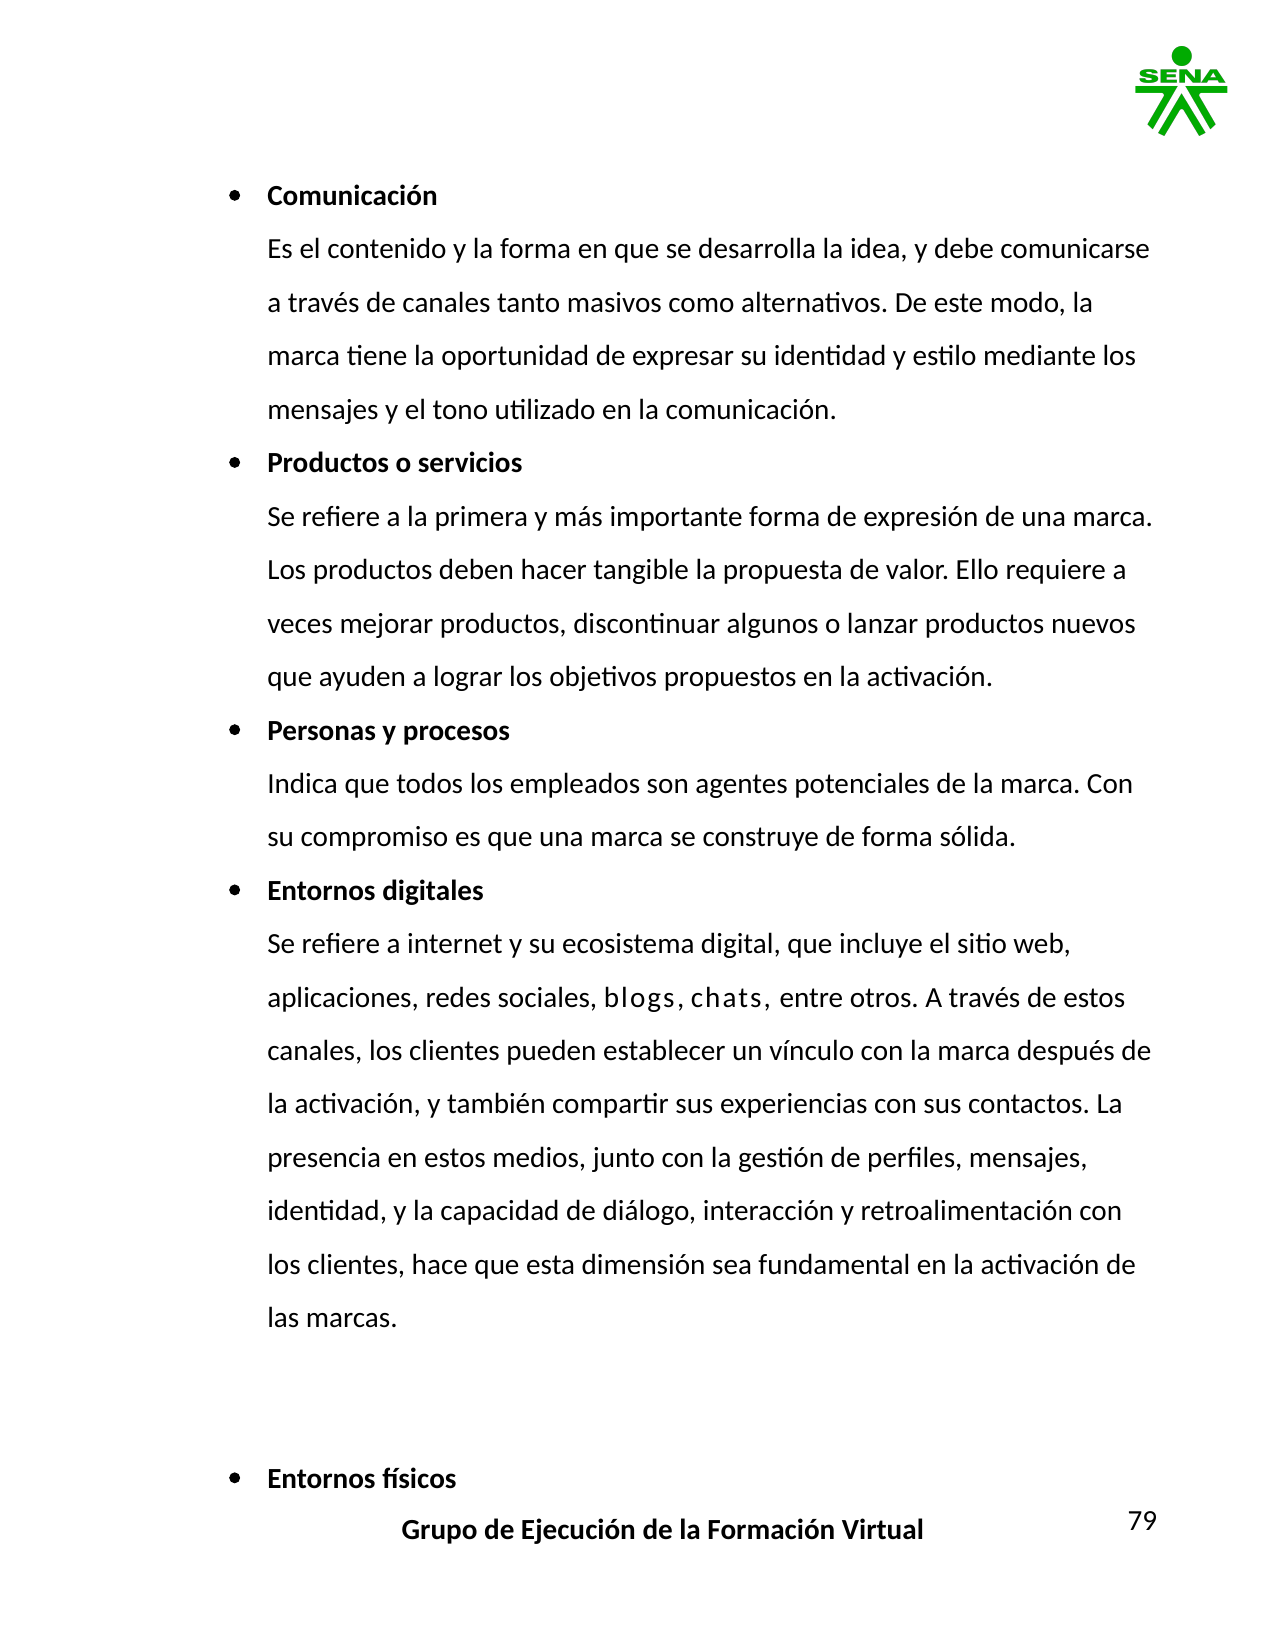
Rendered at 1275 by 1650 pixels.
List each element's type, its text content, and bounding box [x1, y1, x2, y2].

list Indica que todos los empleados son agentes potenciales de la marca. Con su compromiso es que una marca se construye de forma sólida. [267, 765, 1157, 854]
list Comunicación [229, 177, 1157, 213]
list Es el contenido y la forma en que se desarrolla la idea, y debe comunicarse a través de canales tanto masivos como alternativos. De este modo, la marca tiene la oportunidad de expresar su identidad y estilo mediante los mensajes y el tono utilizado en la comunicación. [267, 231, 1157, 427]
list Entornos físicos [229, 1460, 1157, 1495]
list Se refiere a internet y su ecosistema digital, que incluye el sitio web, aplicaciones, redes sociales, blogs, chats, entre otros. A través de estos canales, los clientes pueden establecer un vínculo con la marca después de la activación, y también compartir sus experiencias con sus contactos. La presencia en estos medios, junto con la gestión de perfiles, mensajes, identidad, y la capacidad de diálogo, interacción y retroalimentación con los clientes, hace que esta dimensión sea fundamental en la activación de las marcas. [267, 925, 1157, 1335]
list Se refiere a la primera y más importante forma de expresión de una marca. Los productos deben hacer tangible la propuesta de valor. Ello requiere a veces mejorar productos, discontinuar algunos o lanzar productos nuevos que ayuden a lograr los objetivos propuestos en la activación. [267, 498, 1157, 694]
picture [1135, 46, 1228, 136]
list Personas y procesos [229, 712, 1157, 747]
list Productos o servicios [229, 444, 1157, 480]
list Entornos digitales [229, 872, 1157, 907]
